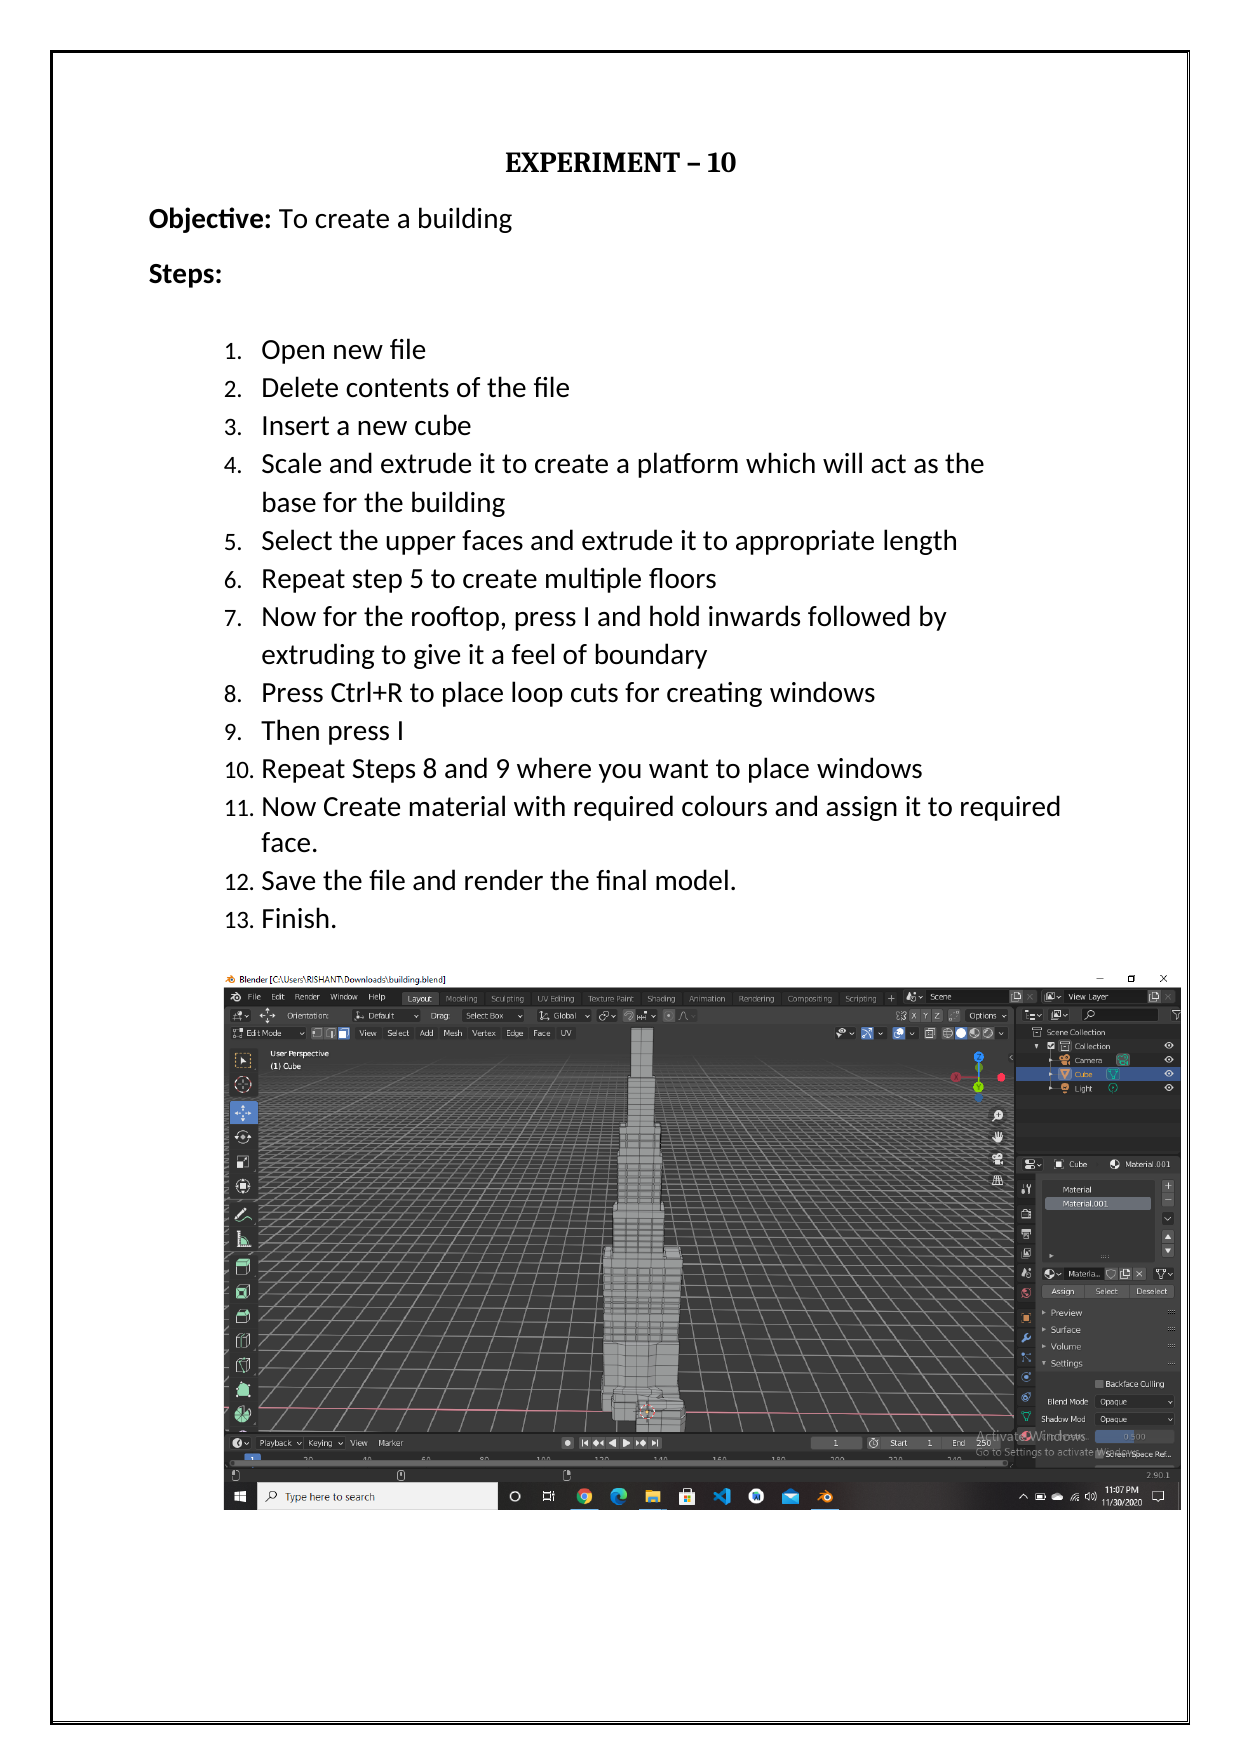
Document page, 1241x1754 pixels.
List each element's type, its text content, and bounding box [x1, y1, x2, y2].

list Open new file [224, 331, 1098, 367]
list Select the upper faces and extrude it to appropriate length [224, 522, 1098, 558]
text Objective: To create a building [148, 200, 1098, 236]
list Delete contents of the file [224, 369, 1098, 405]
list Repeat step 5 to create multiple floors [224, 560, 1098, 596]
list Now Create material with required colours and assign it to required face. [224, 788, 1098, 860]
list Finish. [224, 900, 1098, 936]
list Press Ctrl+R to place loop cuts for creating windows [224, 674, 1098, 710]
text EXPERIMENT – 10 [479, 146, 762, 180]
picture [223, 971, 1181, 1510]
list Then press I [224, 712, 1098, 748]
text Steps: [148, 255, 1098, 290]
list Insert a new cube [224, 407, 1098, 443]
list Repeat Steps 8 and 9 where you want to place windows [224, 750, 1098, 786]
list Scale and extrude it to create a platform which will act as the base for the building [224, 445, 1012, 519]
list Save the file and render the final model. [224, 862, 1098, 898]
list Now for the rooftop, press I and hold inwards followed by extruding to give it a feel of boundary [224, 598, 1066, 672]
